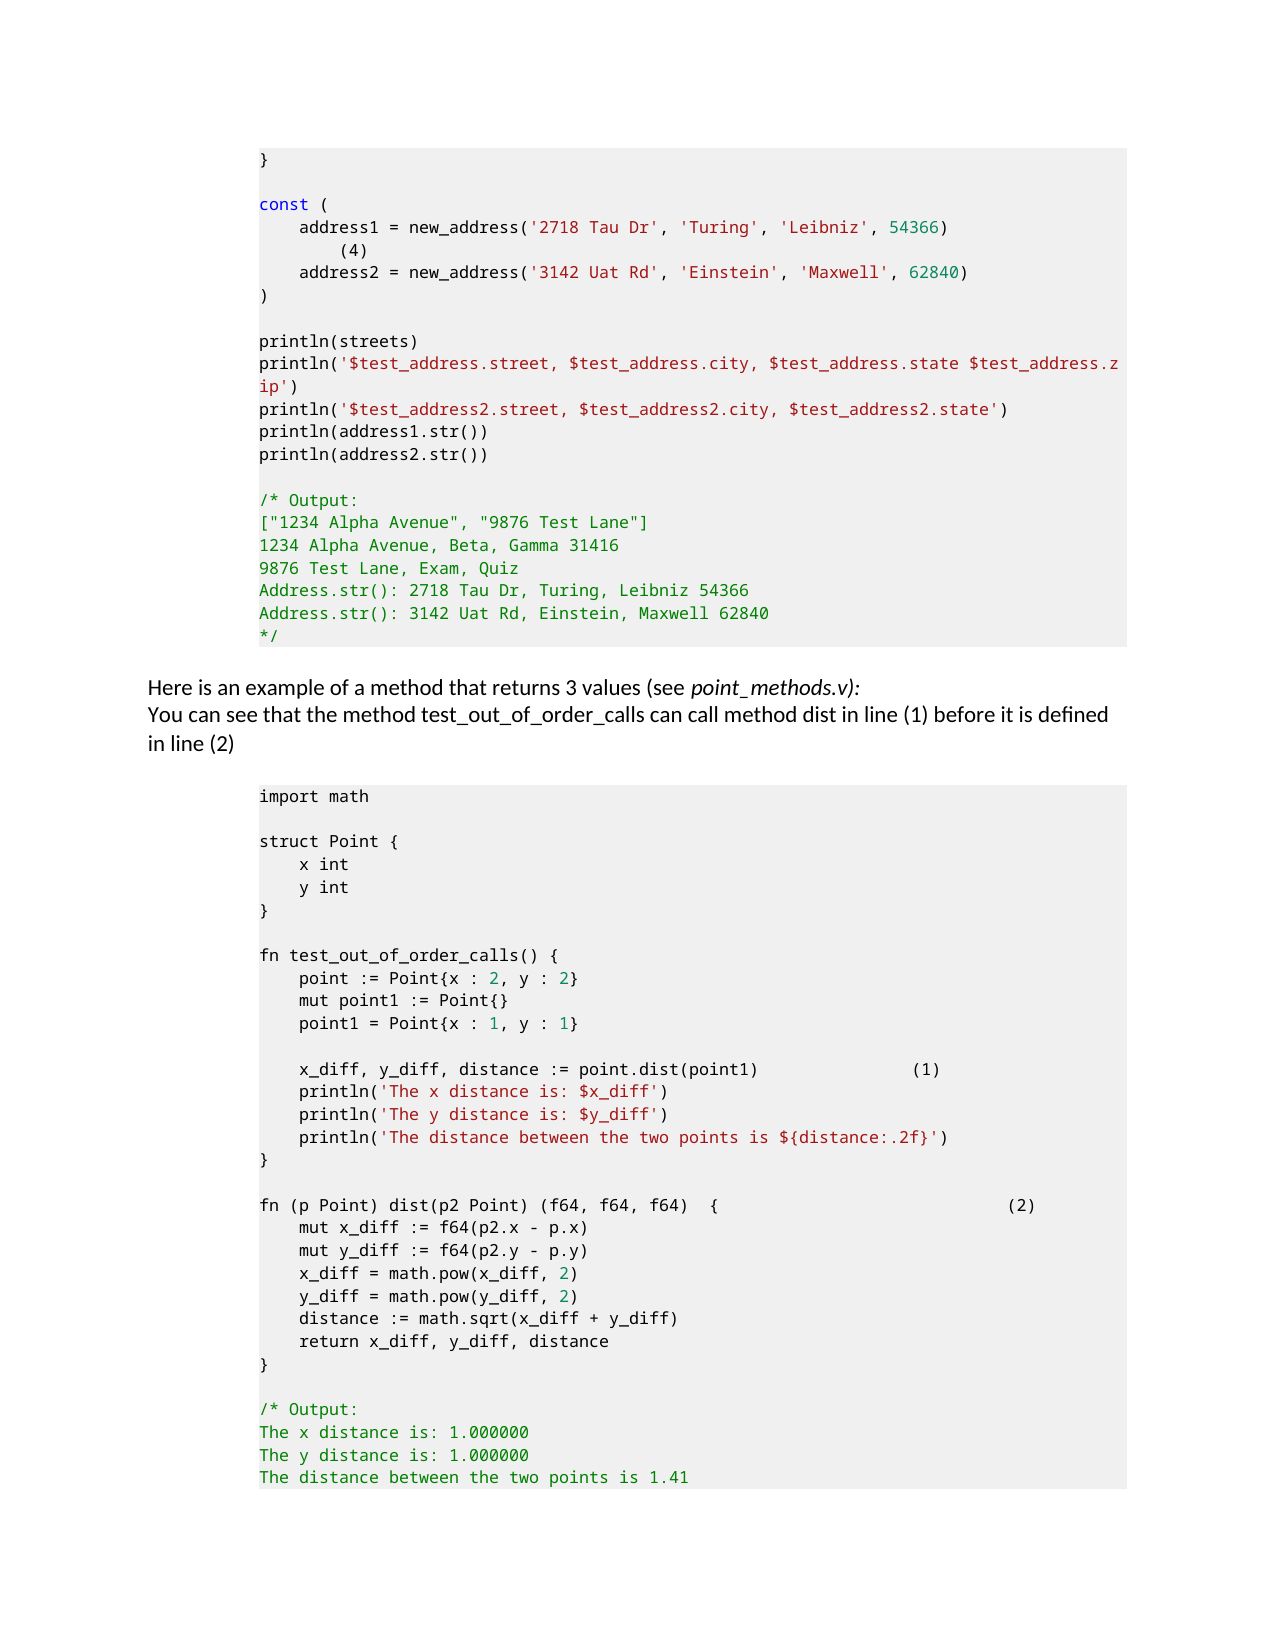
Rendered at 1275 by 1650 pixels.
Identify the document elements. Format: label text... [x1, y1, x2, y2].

text mut point1 := Point{} [259, 989, 1127, 1012]
text } [259, 148, 1127, 170]
text */ [259, 624, 1127, 647]
text mut x_diff := f64(p2.x - p.x) [259, 1216, 1127, 1239]
text } [259, 1148, 1127, 1171]
text println('The distance between the two points is ${distance:.2f}') [259, 1125, 1127, 1148]
text const ( [259, 193, 1127, 216]
text println(streets) [259, 329, 1127, 352]
text y_diff = math.pow(y_diff, 2) [259, 1284, 1127, 1307]
text The x distance is: 1.000000 [259, 1421, 1127, 1443]
text point1 = Point{x : 1, y : 1} [259, 1012, 1127, 1034]
text return x_diff, y_diff, distance [259, 1330, 1127, 1352]
text 1234 Alpha Avenue, Beta, Gamma 31416 [259, 534, 1127, 556]
text You can see that the method test_out_of_order_calls can call method dist in line (1) before it is defined in line (2) [148, 701, 1127, 757]
text point := Point{x : 2, y : 2} [259, 966, 1127, 989]
text x_diff = math.pow(x_diff, 2) [259, 1262, 1127, 1284]
text } [259, 1352, 1127, 1375]
text println('The x distance is: $x_diff') [259, 1080, 1127, 1103]
text distance := math.sqrt(x_diff + y_diff) [259, 1307, 1127, 1330]
text println('The y distance is: $y_diff') [259, 1103, 1127, 1125]
text x int [259, 853, 1127, 876]
text Here is an example of a method that returns 3 values (see point_methods.v): [148, 673, 1127, 701]
text y int [259, 876, 1127, 898]
text ["1234 Alpha Avenue", "9876 Test Lane"] [259, 511, 1127, 534]
text println('$test_address.street, $test_address.city, $test_address.state $test_address.zip') [259, 352, 1127, 397]
text Address.str(): 2718 Tau Dr, Turing, Leibniz 54366 [259, 579, 1127, 602]
text /* Output: [259, 1398, 1127, 1421]
text fn test_out_of_order_calls() { [259, 944, 1127, 966]
text println('$test_address2.street, $test_address2.city, $test_address2.state') [259, 397, 1127, 420]
text struct Point { [259, 830, 1127, 853]
text /* Output: [259, 488, 1127, 511]
text Address.str(): 3142 Uat Rd, Einstein, Maxwell 62840 [259, 602, 1127, 624]
text import math [259, 785, 1127, 807]
text 9876 Test Lane, Exam, Quiz [259, 556, 1127, 579]
text address1 = new_address('2718 Tau Dr', 'Turing', 'Leibniz', 54366) (4) [259, 216, 1127, 261]
text The distance between the two points is 1.41 [259, 1466, 1127, 1489]
text println(address2.str()) [259, 443, 1127, 466]
text mut y_diff := f64(p2.y - p.y) [259, 1239, 1127, 1262]
text } [259, 898, 1127, 921]
text The y distance is: 1.000000 [259, 1443, 1127, 1466]
text ) [259, 284, 1127, 307]
text fn (p Point) dist(p2 Point) (f64, f64, f64) { (2) [259, 1193, 1127, 1216]
text x_diff, y_diff, distance := point.dist(point1) (1) [259, 1057, 1127, 1080]
text println(address1.str()) [259, 420, 1127, 443]
text address2 = new_address('3142 Uat Rd', 'Einstein', 'Maxwell', 62840) [259, 261, 1127, 284]
